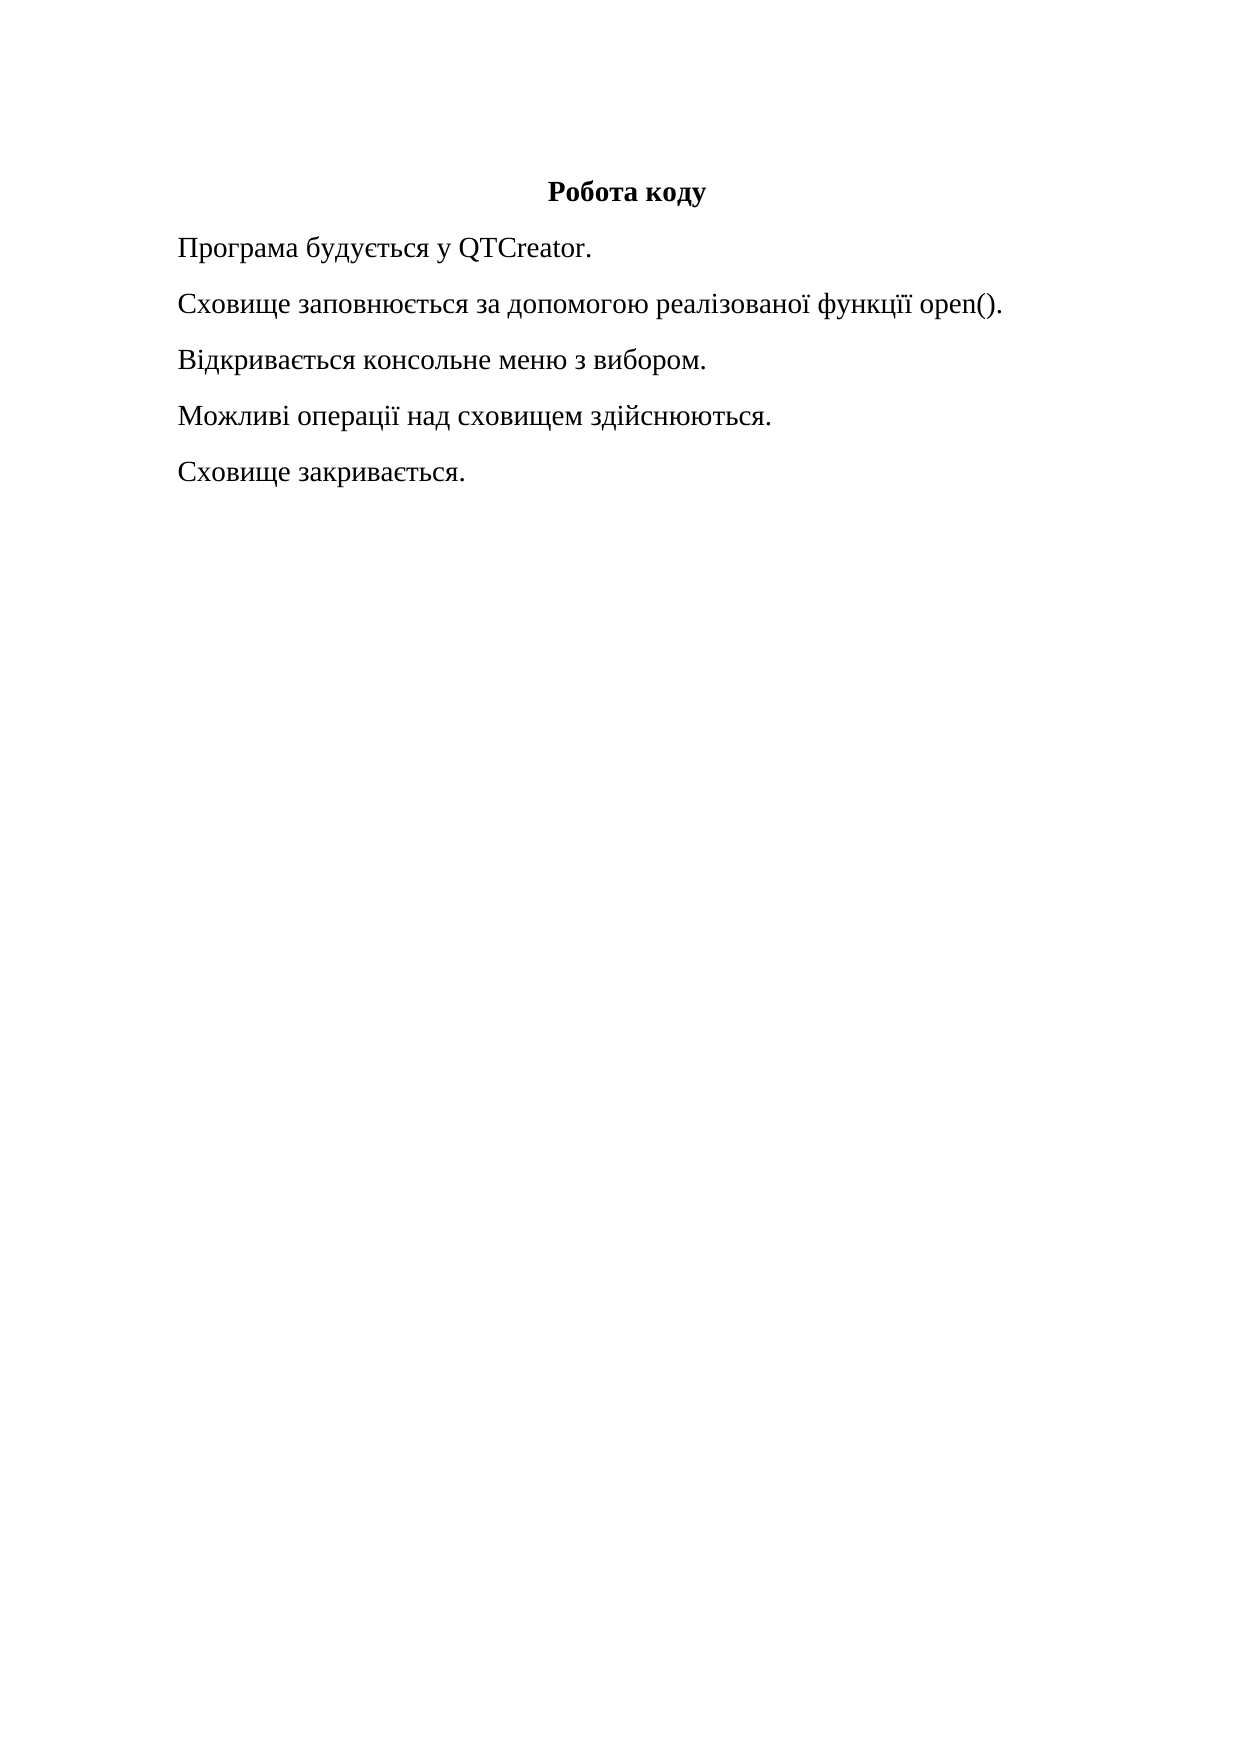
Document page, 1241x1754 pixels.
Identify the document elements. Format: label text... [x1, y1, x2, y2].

text Програма будується у QTCreator. [177, 230, 1077, 264]
text Відкривається консольне меню з вибором. [177, 342, 1077, 376]
text Робота коду [177, 174, 1077, 208]
text Сховище заповнюється за допомогою реалізованої функцїї open(). [177, 286, 1077, 320]
text Можливі операції над сховищем здійснюються. [177, 398, 1077, 432]
text Сховище закривається. [177, 454, 1077, 488]
